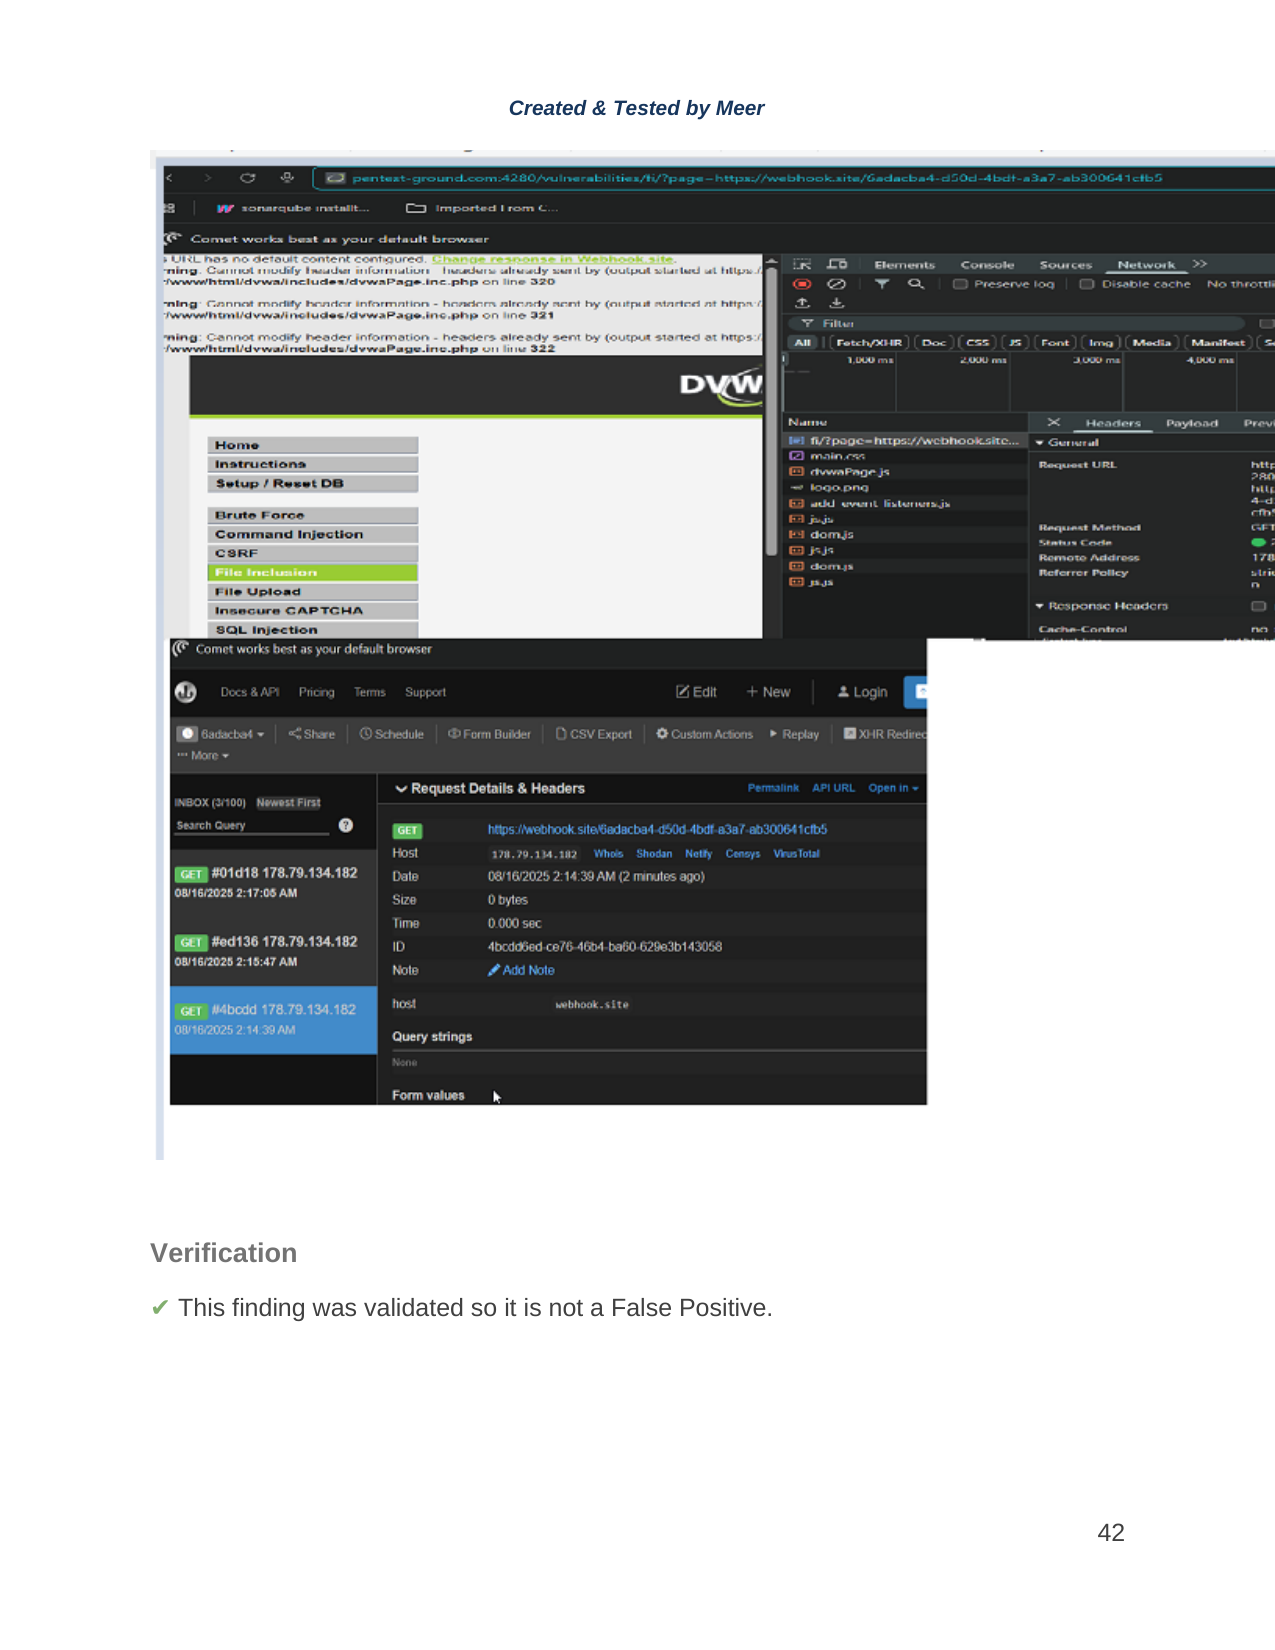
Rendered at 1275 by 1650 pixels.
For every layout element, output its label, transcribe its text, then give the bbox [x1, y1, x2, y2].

subtitle Verification [150, 1237, 1125, 1268]
text ✔ This finding was validated so it is not a False Positive. [150, 1289, 1125, 1324]
picture [150, 150, 1275, 1160]
